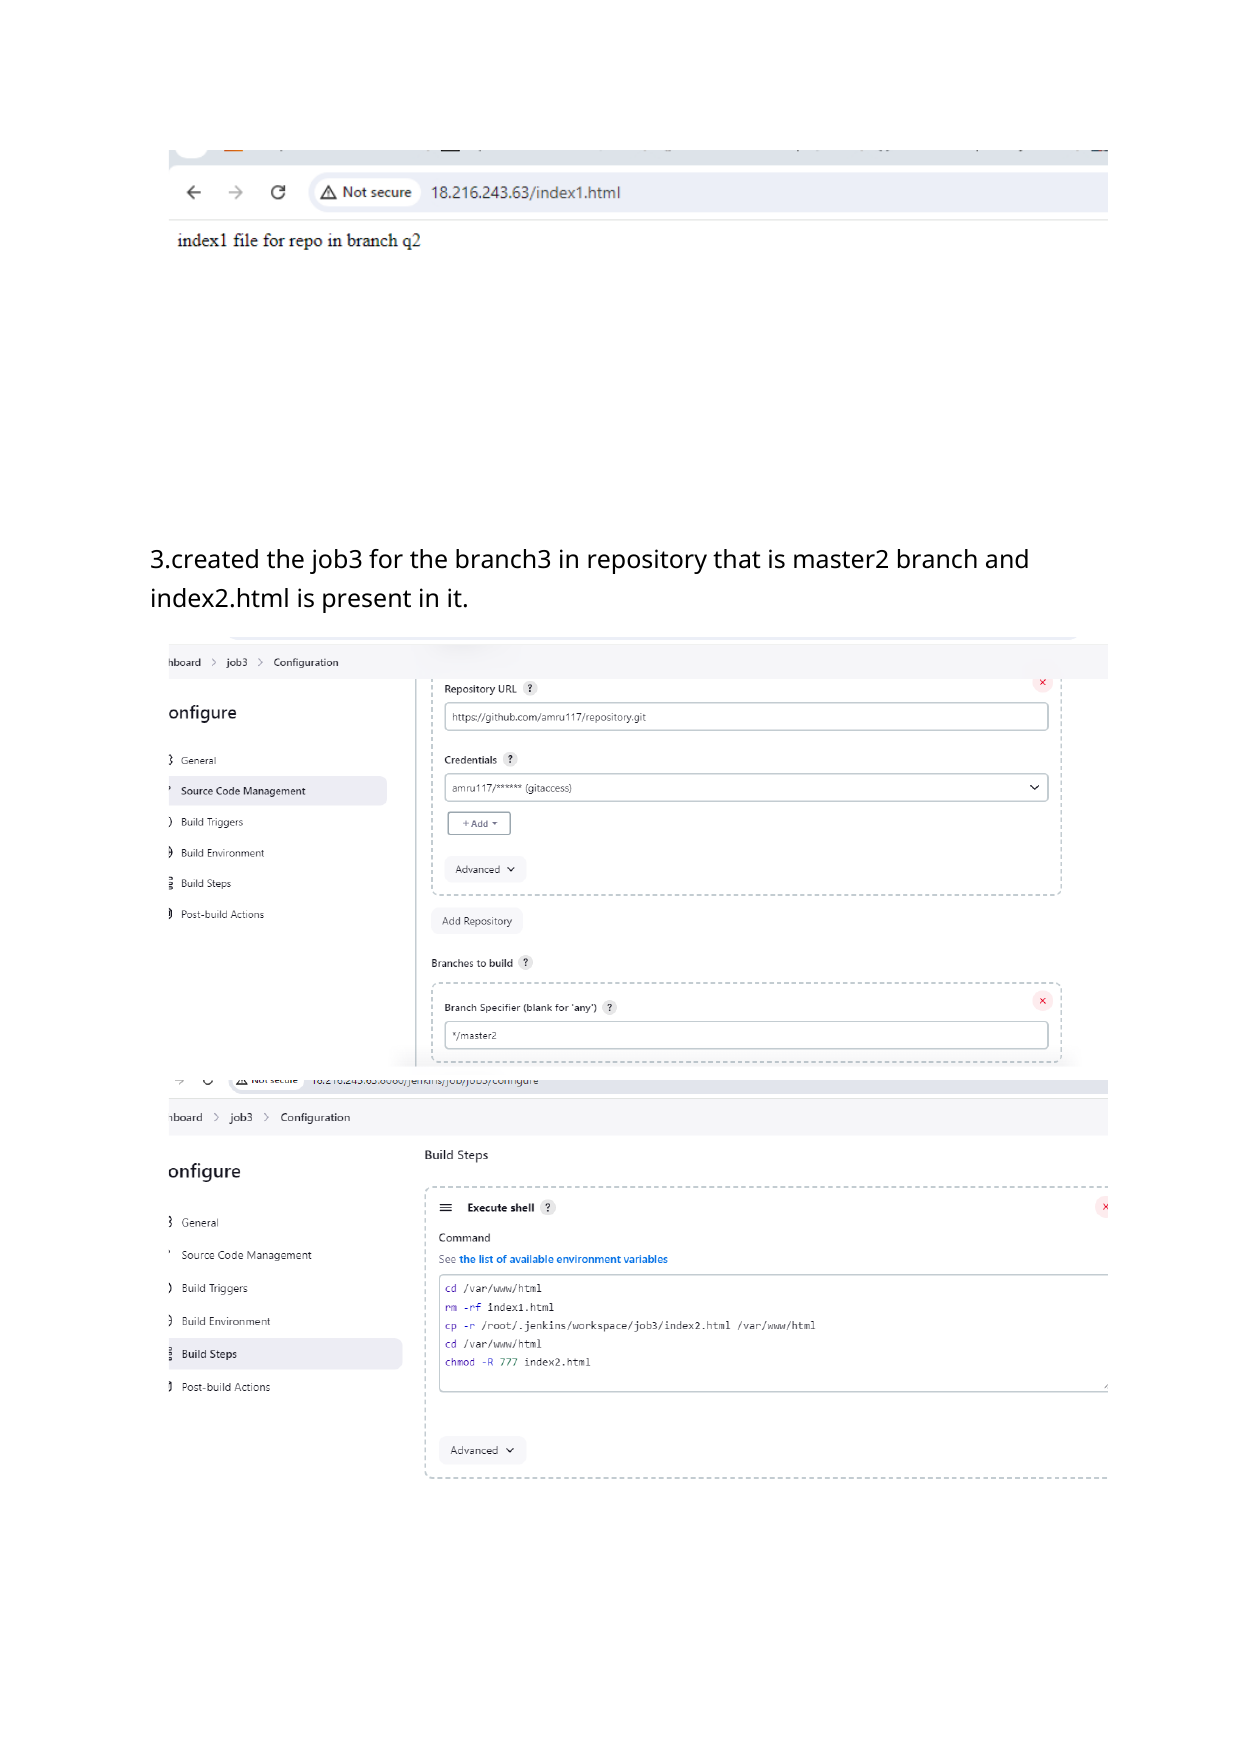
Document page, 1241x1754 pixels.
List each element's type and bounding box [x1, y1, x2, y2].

text [150, 150, 1090, 615]
